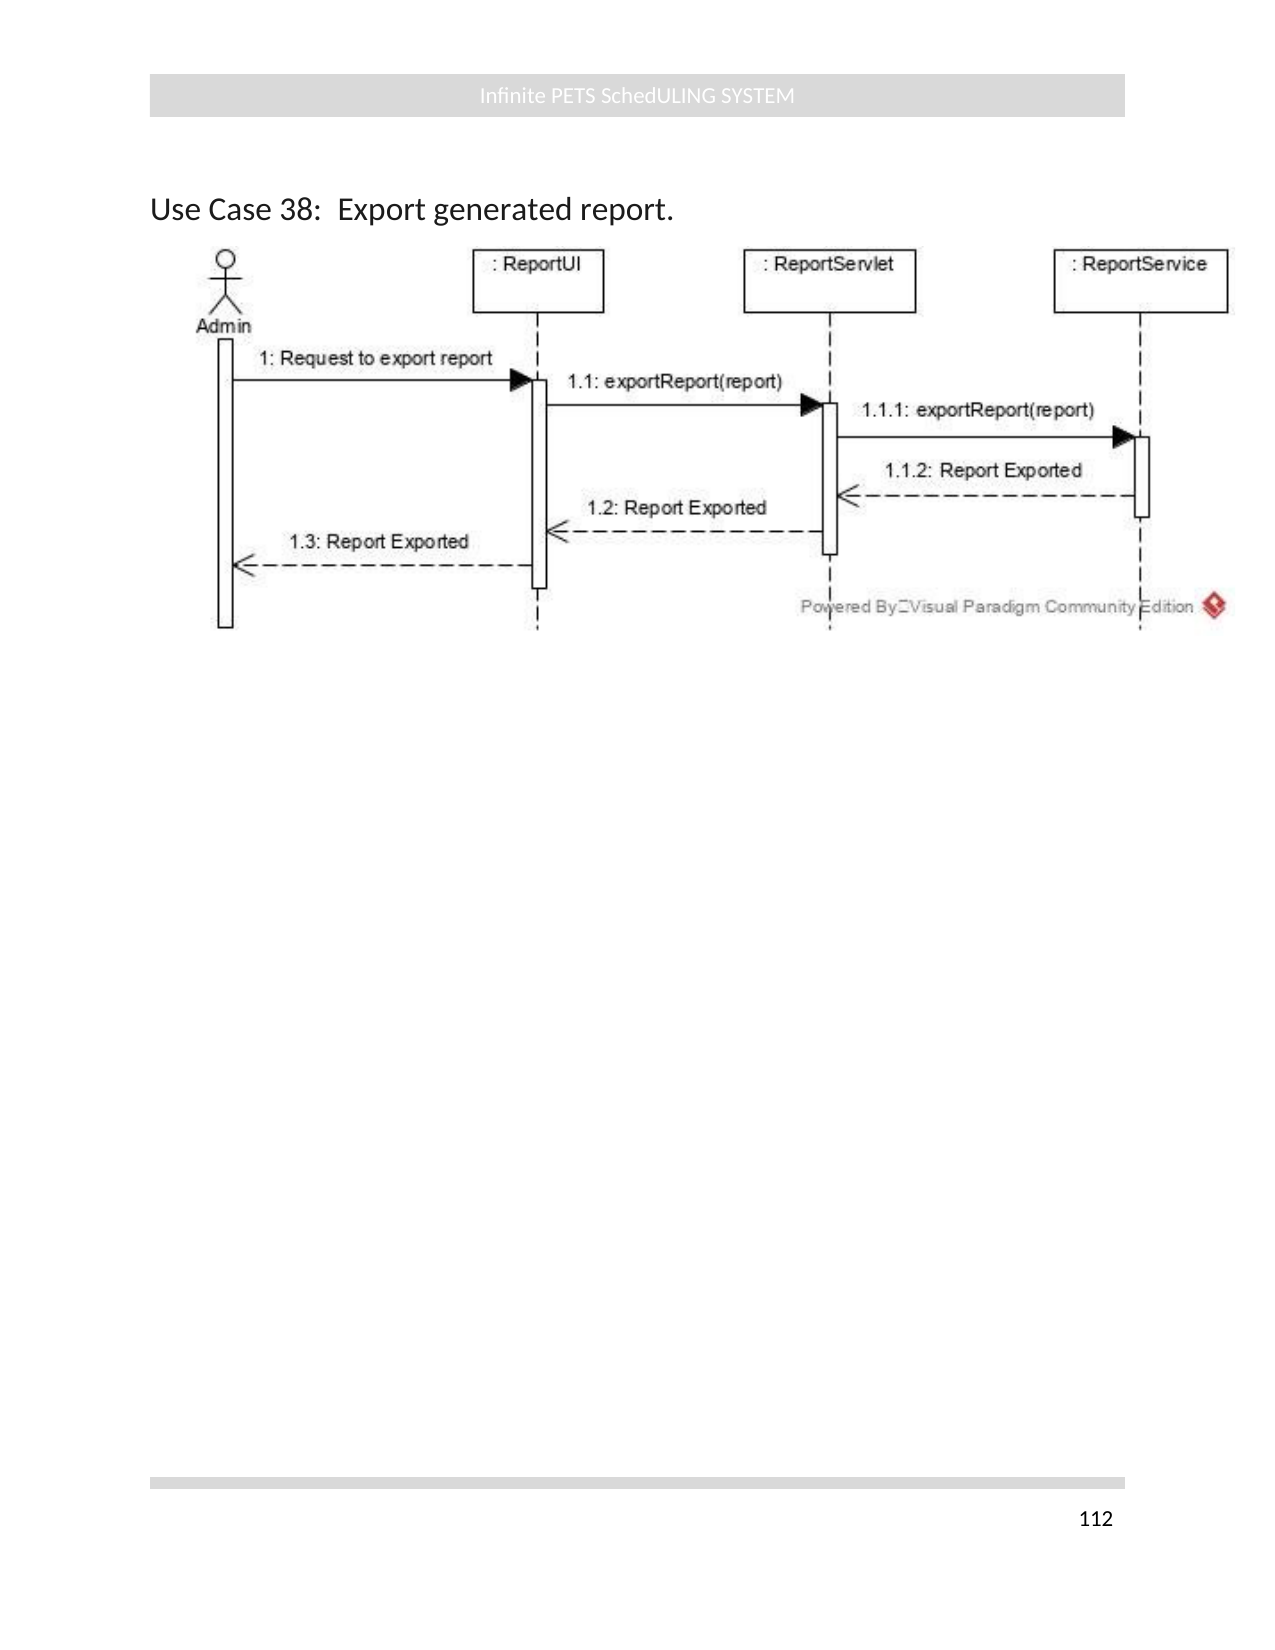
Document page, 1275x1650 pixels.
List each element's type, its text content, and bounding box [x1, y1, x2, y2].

subtitle Use Case 38: Export generated report. [150, 187, 1125, 228]
